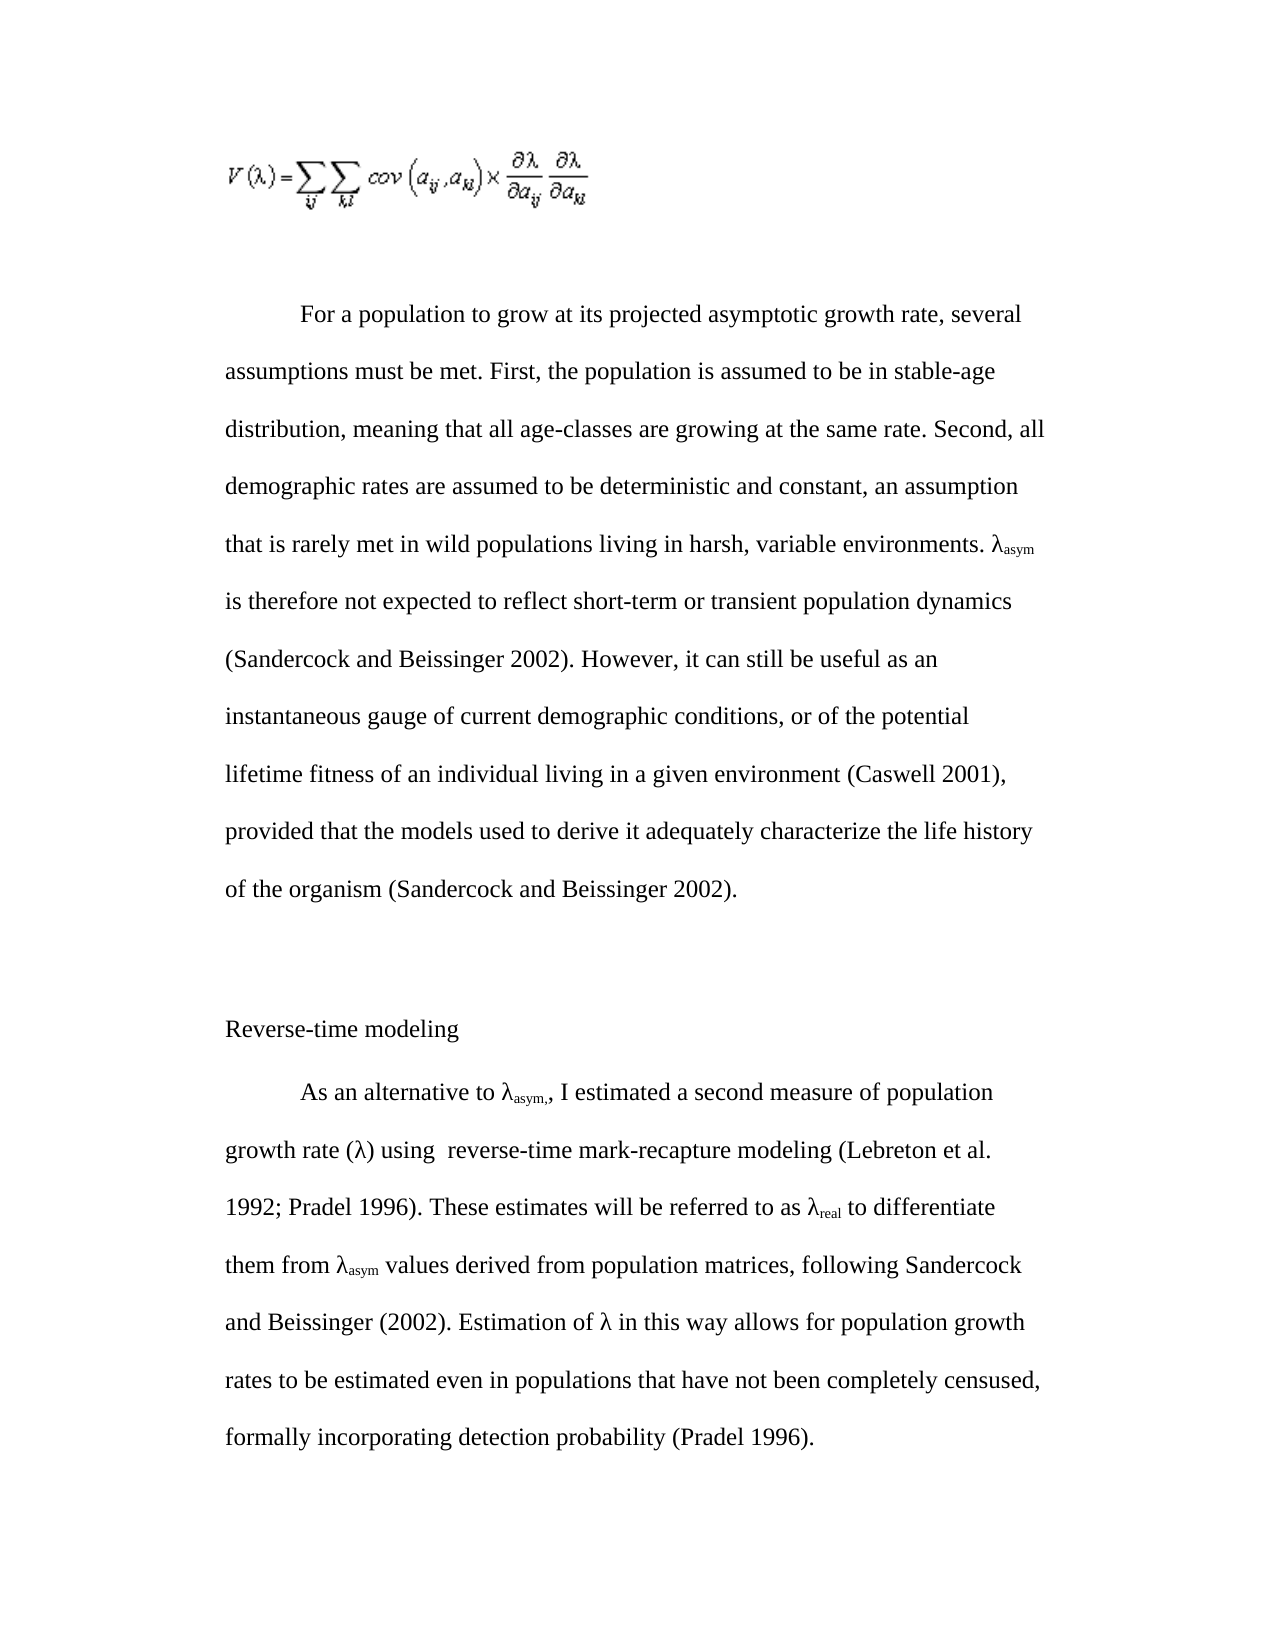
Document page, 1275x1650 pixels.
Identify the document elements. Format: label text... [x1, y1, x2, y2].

subtitle Reverse-time modeling [225, 1014, 1050, 1042]
text For a population to grow at its projected asymptotic growth rate, several assumptions must be met. First, the population is assumed to be in stable-age distribution, meaning that all age-classes are growing at the same rate. Second, all demographic rates are assumed to be deterministic and constant, an assumption that is rarely met in wild populations living in harsh, variable environments. λasym is therefore not expected to reflect short-term or transient population dynamics (Sandercock and Beissinger 2002). However, it can still be useful as an instantaneous gauge of current demographic conditions, or of the potential lifetime fitness of an individual living in a given environment (Caswell 2001), provided that the models used to derive it adequately characterize the life history of the organism (Sandercock and Beissinger 2002). [225, 299, 1050, 902]
picture [225, 150, 604, 213]
